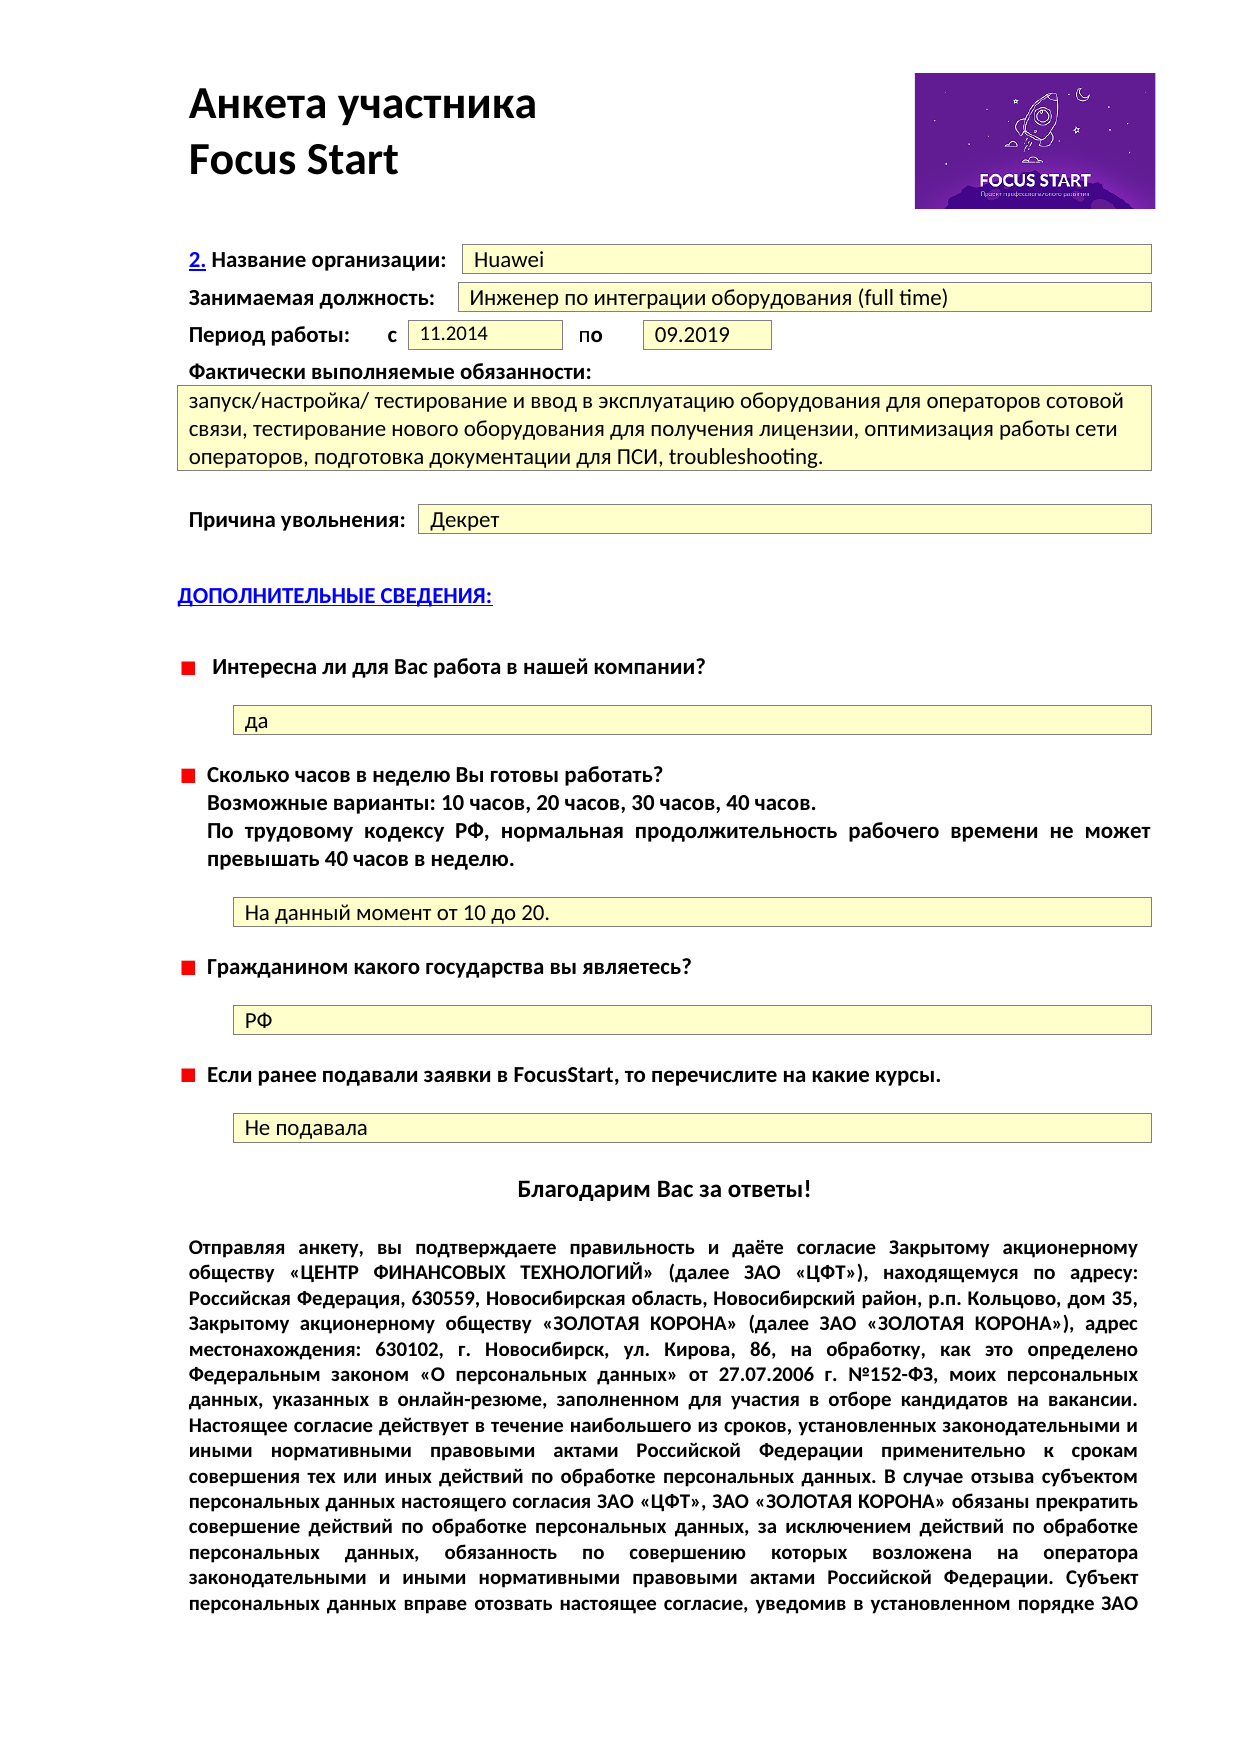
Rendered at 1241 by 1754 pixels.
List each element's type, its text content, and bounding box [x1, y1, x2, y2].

picture [178, 957, 195, 975]
table_header с [373, 320, 408, 349]
list Интересна ли для Вас работа в нашей компании? [177, 652, 1152, 681]
table_header 09.2019 [644, 321, 771, 349]
picture [178, 765, 195, 783]
list Сколько часов в неделю Вы готовы работать? [177, 760, 1152, 788]
text Возможные варианты: 10 часов, 20 часов, 30 часов, 40 часов. [177, 788, 1152, 816]
picture [178, 658, 195, 675]
table_header 11.2014 [409, 321, 562, 349]
picture [914, 73, 1156, 209]
picture [178, 1065, 195, 1082]
table_header Занимаемая должность: [177, 282, 458, 311]
subtitle Благодарим Вас за ответы! [177, 1173, 1152, 1204]
table_header Период работы: [177, 320, 373, 349]
list По трудовому кодексу РФ, нормальная продолжительность рабочего времени не может превышать 40 часов в неделю. [207, 816, 1152, 872]
table_header Фактически выполняемые обязанности: [177, 357, 1152, 385]
table_header Huawei [463, 245, 1151, 273]
table_header РФ [234, 1006, 1151, 1034]
table_header На данный момент от 10 до 20. [234, 898, 1151, 926]
text ДОПОЛНИТЕЛЬНЫЕ СВЕДЕНИЯ: [177, 581, 1152, 609]
table_header 2. Название организации: [177, 244, 462, 273]
list Если ранее подавали заявки в FocusStart, то перечислите на какие курсы. [177, 1060, 1152, 1088]
table_cell запуск/настройка/ тестирование и ввод в эксплуатацию оборудования для операторов сотовой связи, тестирование нового оборудования для получения лицензии, оптимизация работы сети операторов, подготовка документации для ПСИ, troubleshooting. [178, 386, 1151, 470]
table_header Не подавала [234, 1114, 1151, 1142]
table_header Декрет [419, 505, 1151, 533]
table_header Причина увольнения: [177, 504, 418, 533]
table_header да [234, 706, 1151, 734]
table_header Инженер по интеграции оборудования (full time) [459, 283, 1151, 311]
table_header по [563, 320, 643, 349]
list Гражданином какого государства вы являетесь? [177, 952, 1152, 980]
